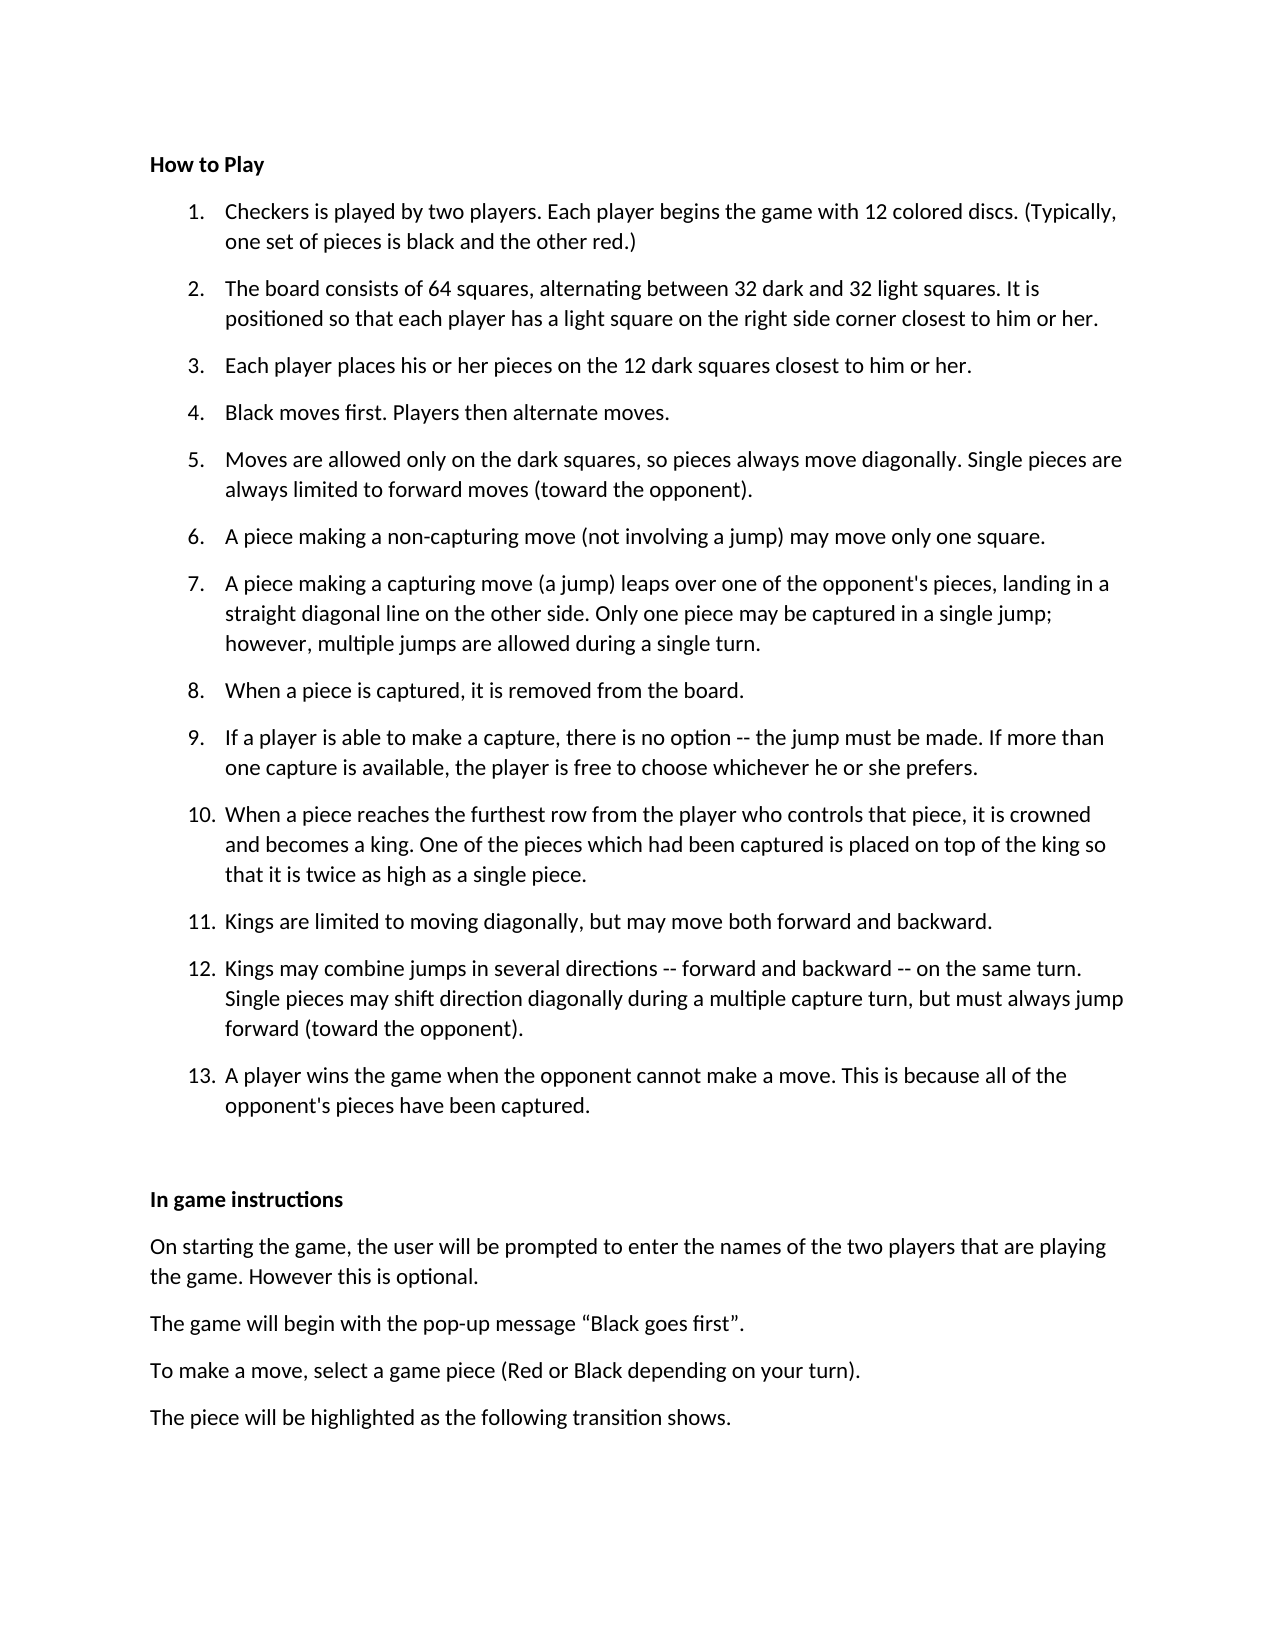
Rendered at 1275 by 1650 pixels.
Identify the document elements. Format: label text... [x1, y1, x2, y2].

list The board consists of 64 squares, alternating between 32 dark and 32 light squares. It is positioned so that each player has a light square on the right side corner closest to him or her. [187, 274, 1125, 332]
list Black moves first. Players then alternate moves. [187, 398, 1125, 426]
text In game instructions [150, 1185, 1125, 1213]
text On starting the game, the user will be prompted to enter the names of the two players that are playing the game. However this is optional. [150, 1232, 1125, 1291]
text How to Play [150, 150, 1125, 178]
list When a piece reaches the furthest row from the player who controls that piece, it is crowned and becomes a king. One of the pieces which had been captured is placed on top of the king so that it is twice as high as a single piece. [187, 800, 1125, 888]
list Kings may combine jumps in several directions -- forward and backward -- on the same turn. Single pieces may shift direction diagonally during a multiple capture turn, but must always jump forward (toward the opponent). [187, 954, 1125, 1043]
text The game will begin with the pop-up message “Black goes first”. [150, 1309, 1125, 1337]
list Moves are allowed only on the dark squares, so pieces always move diagonally. Single pieces are always limited to forward moves (toward the opponent). [187, 445, 1125, 503]
text The piece will be highlighted as the following transition shows. [150, 1403, 1125, 1431]
list A piece making a capturing move (a jump) leaps over one of the opponent's pieces, landing in a straight diagonal line on the other side. Only one piece may be captured in a single jump; however, multiple jumps are allowed during a single turn. [187, 569, 1125, 657]
list A piece making a non-capturing move (not involving a jump) may move only one square. [187, 522, 1125, 550]
text To make a move, select a game piece (Red or Black depending on your turn). [150, 1356, 1125, 1384]
list A player wins the game when the opponent cannot make a move. This is because all of the opponent's pieces have been captured. [187, 1061, 1125, 1120]
list Checkers is played by two players. Each player begins the game with 12 colored discs. (Typically, one set of pieces is black and the other red.) [187, 197, 1125, 255]
list If a player is able to make a capture, there is no option -- the jump must be made. If more than one capture is available, the player is free to choose whichever he or she prefers. [187, 723, 1125, 781]
list Kings are limited to moving diagonally, but may move both forward and backward. [187, 907, 1125, 935]
list When a piece is captured, it is removed from the board. [187, 676, 1125, 704]
list Each player places his or her pieces on the 12 dark squares closest to him or her. [187, 351, 1125, 379]
